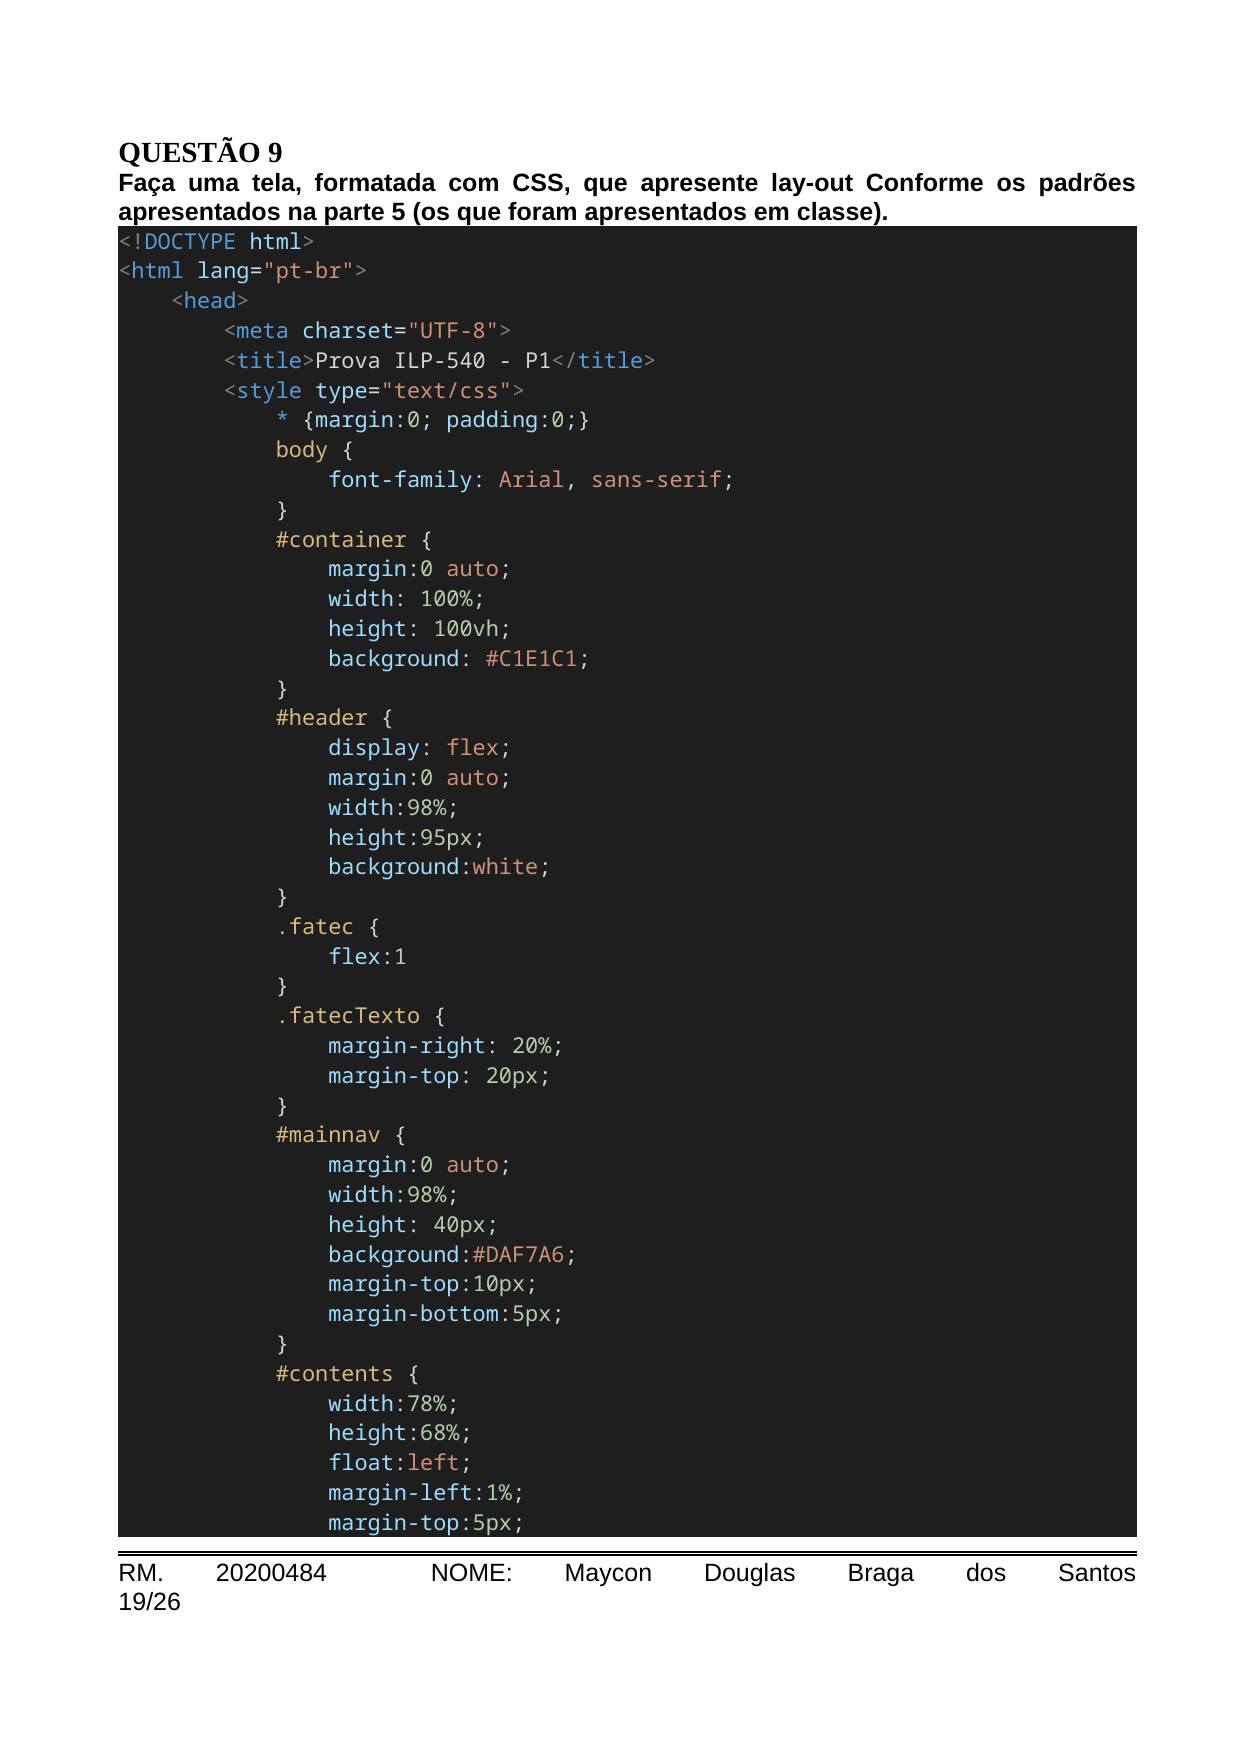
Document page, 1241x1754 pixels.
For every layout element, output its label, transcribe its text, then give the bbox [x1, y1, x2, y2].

text margin-top:5px; [118, 1507, 1137, 1537]
text margin-top:10px; [118, 1268, 1137, 1298]
text margin:0 auto; [118, 553, 1137, 583]
text #header { [118, 702, 1137, 732]
text background: #C1E1C1; [118, 643, 1137, 673]
text <meta charset="UTF-8"> [118, 315, 1137, 345]
text background:#DAF7A6; [118, 1239, 1137, 1268]
text } [118, 494, 1137, 524]
text margin:0 auto; [118, 762, 1137, 792]
text float:left; [118, 1447, 1137, 1477]
text height: 100vh; [118, 613, 1137, 643]
text } [118, 971, 1137, 1000]
text width: 100%; [118, 583, 1137, 613]
text <html lang="pt-br"> [118, 256, 1137, 285]
text } [118, 1328, 1137, 1358]
text <title>Prova ILP-540 - P1</title> [118, 345, 1137, 375]
text width:98%; [118, 1179, 1137, 1209]
text #mainnav { [118, 1119, 1137, 1149]
text flex:1 [118, 941, 1137, 971]
text margin:0 auto; [118, 1149, 1137, 1179]
text * {margin:0; padding:0;} [118, 404, 1137, 434]
text Faça uma tela, formatada com CSS, que apresente lay-out Conforme os padrões apresentados na parte 5 (os que foram apresentados em classe). [118, 168, 1137, 226]
text body { [118, 434, 1137, 464]
text #contents { [118, 1358, 1137, 1388]
text .fatec { [118, 911, 1137, 941]
text margin-bottom:5px; [118, 1298, 1137, 1328]
text height:95px; [118, 822, 1137, 851]
text } [118, 881, 1137, 911]
text <!DOCTYPE html> [118, 226, 1137, 256]
text } [118, 1090, 1137, 1119]
text height:68%; [118, 1417, 1137, 1447]
text <head> [118, 285, 1137, 315]
text } [118, 673, 1137, 702]
text <style type="text/css"> [118, 375, 1137, 404]
text #container { [118, 524, 1137, 553]
text QUESTÃO 9 [118, 135, 1137, 168]
text width:78%; [118, 1388, 1137, 1417]
text background:white; [118, 851, 1137, 881]
text .fatecTexto { [118, 1000, 1137, 1030]
text margin-top: 20px; [118, 1060, 1137, 1090]
text display: flex; [118, 732, 1137, 762]
text margin-left:1%; [118, 1477, 1137, 1507]
text height: 40px; [118, 1209, 1137, 1239]
text margin-right: 20%; [118, 1030, 1137, 1060]
text font-family: Arial, sans-serif; [118, 464, 1137, 494]
text width:98%; [118, 792, 1137, 822]
